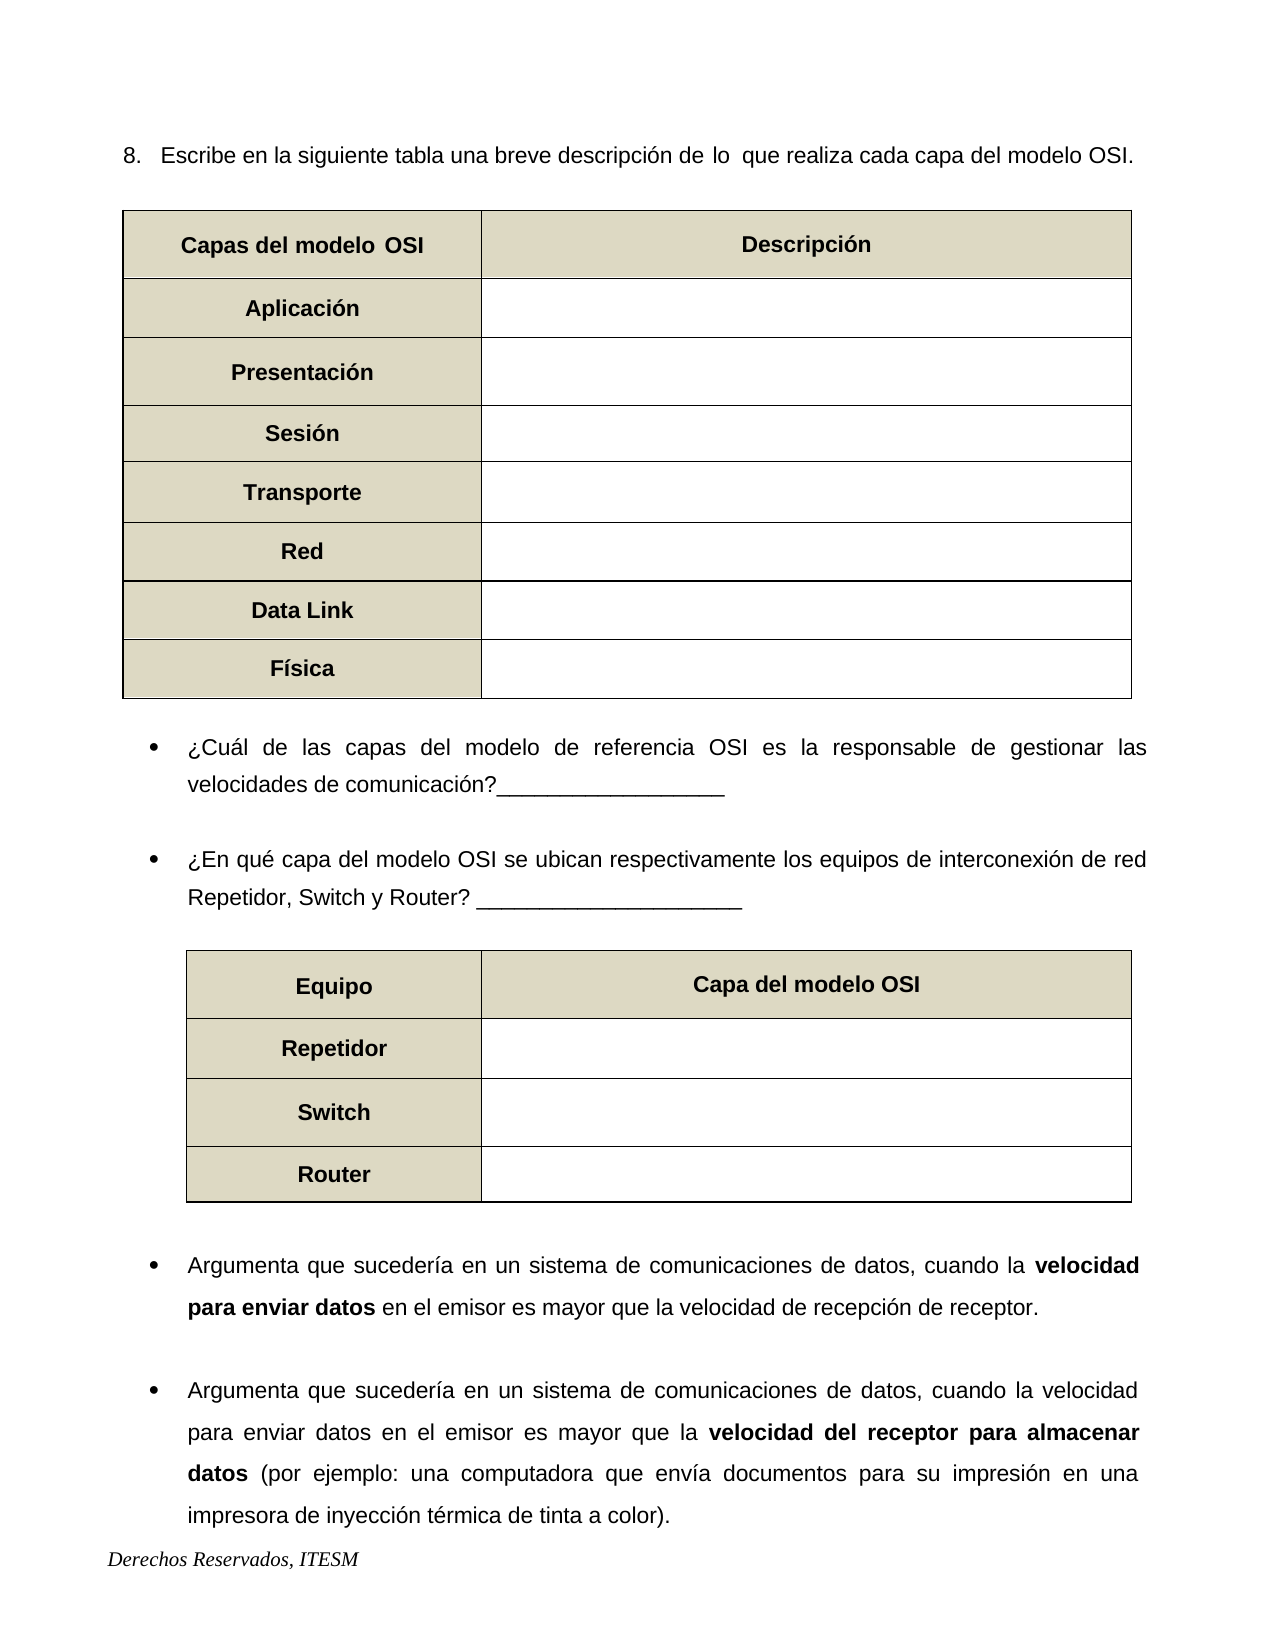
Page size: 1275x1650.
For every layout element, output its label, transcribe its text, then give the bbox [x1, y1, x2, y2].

table_cell Sesión [124, 406, 481, 461]
table_cell [482, 1079, 1131, 1146]
table_cell Switch [187, 1079, 481, 1146]
table_cell Repetidor [187, 1019, 481, 1078]
table_header Descripción [482, 211, 1131, 277]
table_cell Transporte [124, 462, 481, 522]
table_cell Data Link [124, 582, 481, 638]
table_cell Presentación [124, 338, 481, 405]
list Argumenta que sucedería en un sistema de comunicaciones de datos, cuando la velocidad para enviar datos en el emisor es mayor que la velocidad del receptor para almacenar datos (por ejemplo: una computadora que envía documentos para su impresión en una impresora de inyección térmica de tinta a color). [150, 1365, 1139, 1532]
list Escribe en la siguiente tabla una breve descripción de lo que realiza cada capa del modelo OSI. [123, 130, 1139, 172]
list ¿Cuál de las capas del modelo de referencia OSI es la responsable de gestionar las velocidades de comunicación?__________________ [150, 725, 1148, 800]
table_cell [482, 338, 1131, 405]
table_header Equipo [187, 951, 481, 1018]
list Argumenta que sucedería en un sistema de comunicaciones de datos, cuando la velocidad para enviar datos en el emisor es mayor que la velocidad de recepción de receptor. [150, 1240, 1139, 1323]
table_cell Aplicación [124, 279, 481, 337]
table_header Capa del modelo OSI [482, 951, 1131, 1018]
table_cell [482, 279, 1131, 337]
list ¿En qué capa del modelo OSI se ubican respectivamente los equipos de interconexión de red Repetidor, Switch y Router? _____________________ [150, 837, 1148, 912]
table_cell Red [124, 523, 481, 580]
table_cell [482, 406, 1131, 461]
table_cell Router [187, 1147, 481, 1201]
table_cell [482, 523, 1131, 580]
table_cell [482, 640, 1131, 697]
table_cell [482, 462, 1131, 522]
table_header Capas del modelo OSI [124, 211, 481, 277]
table_cell [482, 1147, 1131, 1201]
table_cell Física [124, 640, 481, 697]
table_cell [482, 582, 1131, 638]
table_cell [482, 1019, 1131, 1078]
